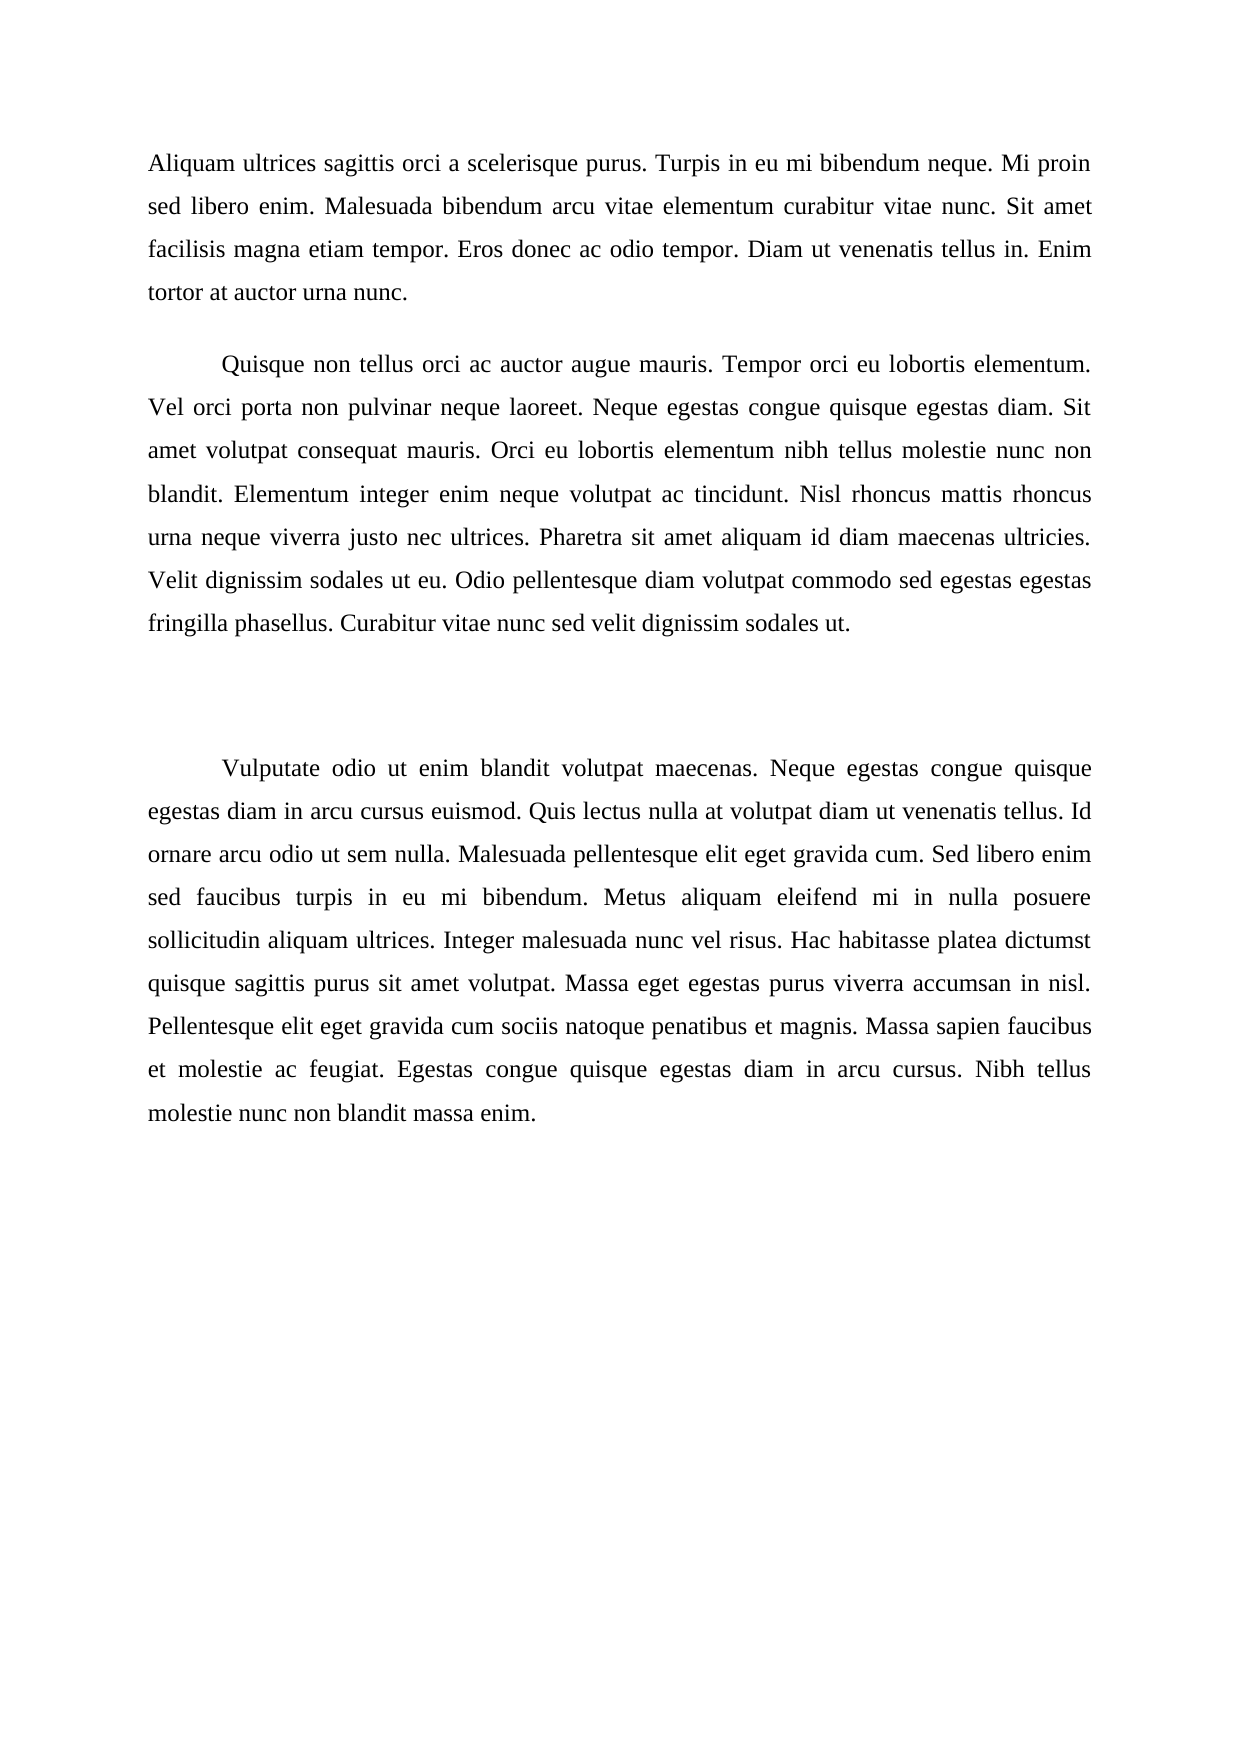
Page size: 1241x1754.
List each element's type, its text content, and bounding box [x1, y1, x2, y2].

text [148, 148, 1093, 306]
text Quisque non tellus orci ac auctor augue mauris. Tempor orci eu lobortis elementum. Vel orci porta non pulvinar neque laoreet. Neque egestas congue quisque egestas diam. Sit amet volutpat consequat mauris. Orci eu lobortis elementum nibh tellus molestie nunc non blandit. Elementum integer enim neque volutpat ac tincidunt. Nisl rhoncus mattis rhoncus urna neque viverra justo nec ultrices. Pharetra sit amet aliquam id diam maecenas ultricies. Velit dignissim sodales ut eu. Odio pellentesque diam volutpat commodo sed egestas egestas fringilla phasellus. Curabitur vitae nunc sed velit dignissim sodales ut. [148, 349, 1093, 637]
text Vulputate odio ut enim blandit volutpat maecenas. Neque egestas congue quisque egestas diam in arcu cursus euismod. Quis lectus nulla at volutpat diam ut venenatis tellus. Id ornare arcu odio ut sem nulla. Malesuada pellentesque elit eget gravida cum. Sed libero enim sed faucibus turpis in eu mi bibendum. Metus aliquam eleifend mi in nulla posuere sollicitudin aliquam ultrices. Integer malesuada nunc vel risus. Hac habitasse platea dictumst quisque sagittis purus sit amet volutpat. Massa eget egestas purus viverra accumsan in nisl. Pellentesque elit eget gravida cum sociis natoque penatibus et magnis. Massa sapien faucibus et molestie ac feugiat. Egestas congue quisque egestas diam in arcu cursus. Nibh tellus molestie nunc non blandit massa enim. [148, 753, 1093, 1126]
